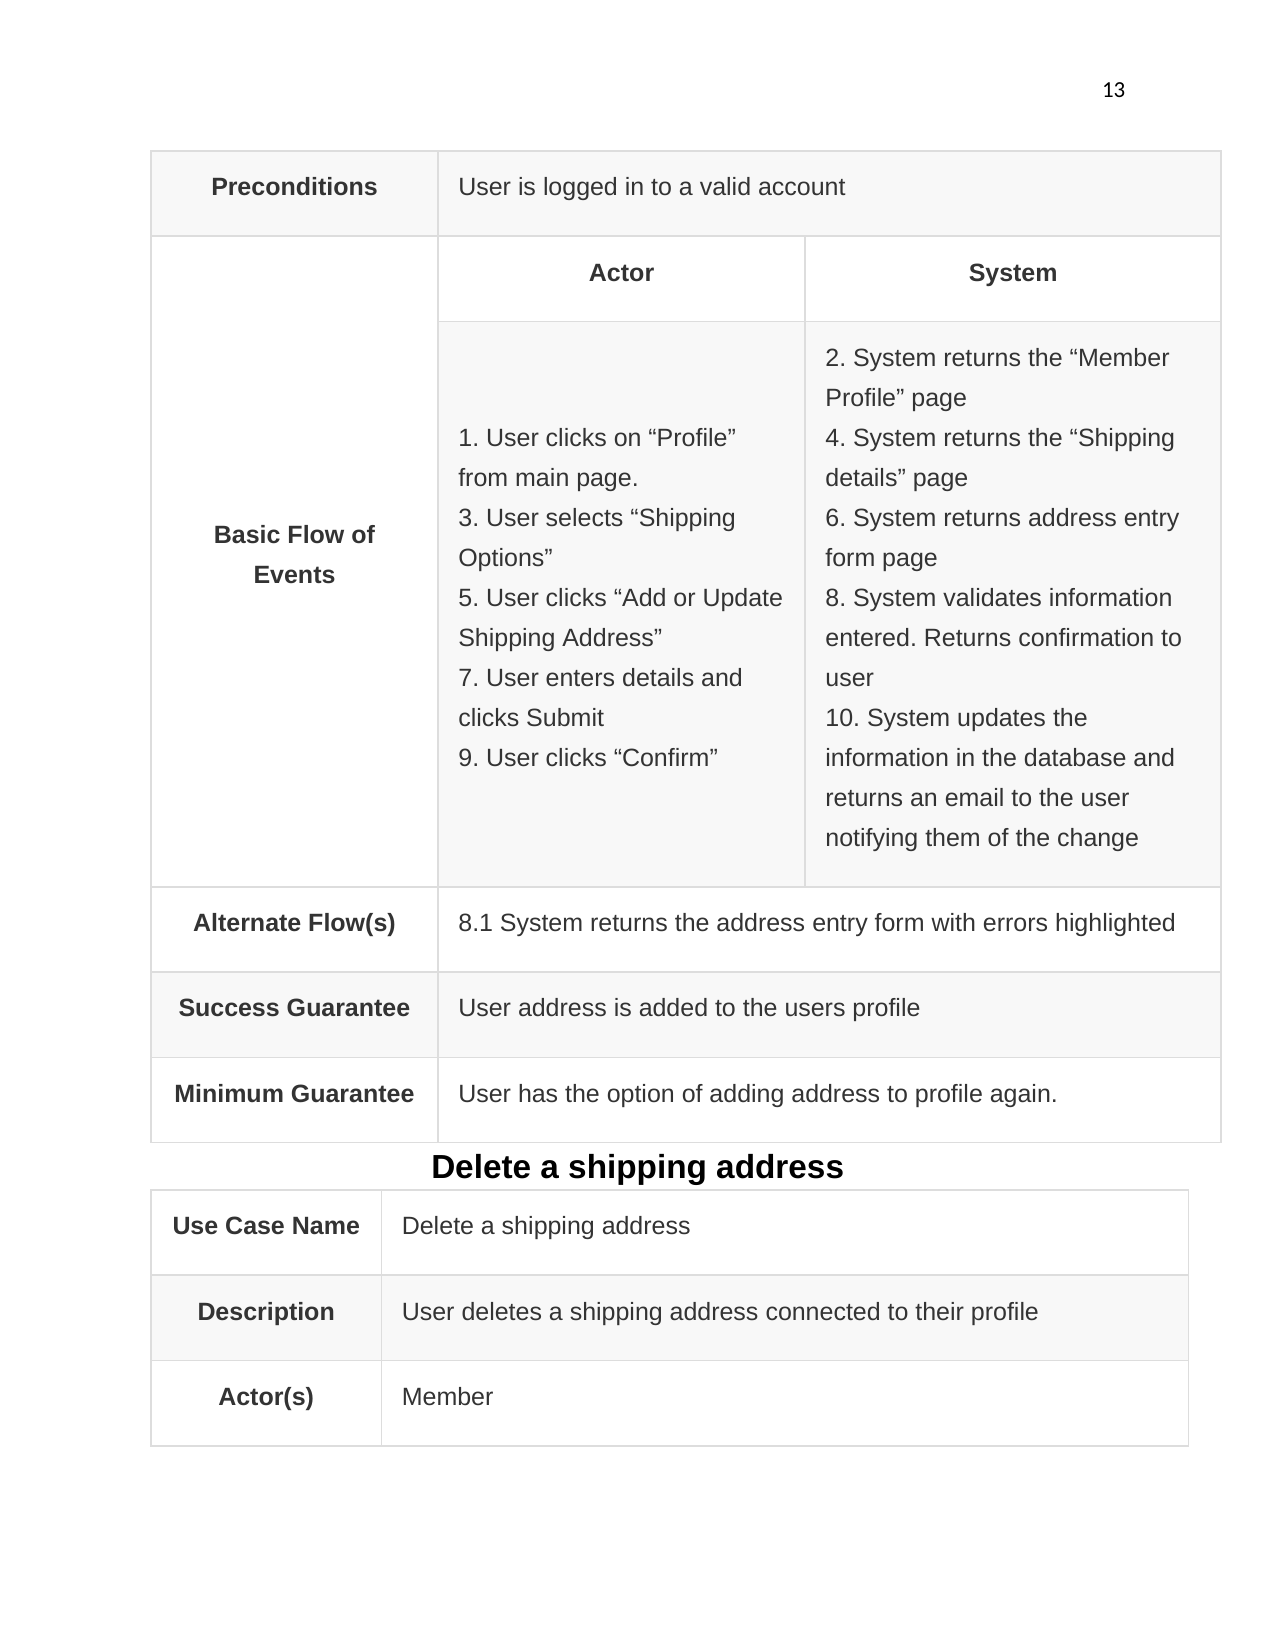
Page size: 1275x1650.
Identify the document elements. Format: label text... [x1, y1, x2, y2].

table_cell Actor [439, 237, 804, 321]
table_cell Minimum Guarantee [152, 1058, 437, 1142]
table_cell 1. User clicks on “Profile” from main page. 3. User selects “Shipping Options” 5. User clicks “Add or Update Shipping Address” 7. User enters details and clicks Submit 9. User clicks “Confirm” [439, 322, 804, 886]
table_cell Member [382, 1361, 1188, 1445]
table_header Use Case Name [152, 1191, 381, 1274]
table_cell User address is added to the users profile [439, 973, 1220, 1057]
table_header Delete a shipping address [382, 1191, 1188, 1274]
table_cell User is logged in to a valid account [439, 152, 1220, 235]
table_cell System [806, 237, 1220, 321]
table_cell Alternate Flow(s) [152, 888, 437, 971]
subtitle Delete a shipping address [150, 1148, 1125, 1186]
table_cell User deletes a shipping address connected to their profile [382, 1276, 1188, 1360]
table_cell Preconditions [152, 152, 437, 235]
table_cell User has the option of adding address to profile again. [439, 1058, 1220, 1142]
table_cell 2. System returns the “Member Profile” page 4. System returns the “Shipping details” page 6. System returns address entry form page 8. System validates information entered. Returns confirmation to user 10. System updates the information in the database and returns an email to the user notifying them of the change [806, 322, 1220, 886]
table_cell 8.1 System returns the address entry form with errors highlighted [439, 888, 1220, 971]
table_cell Actor(s) [152, 1361, 381, 1445]
table_cell Basic Flow of Events [152, 237, 437, 886]
table_cell Success Guarantee [152, 973, 437, 1057]
table_cell Description [152, 1276, 381, 1360]
